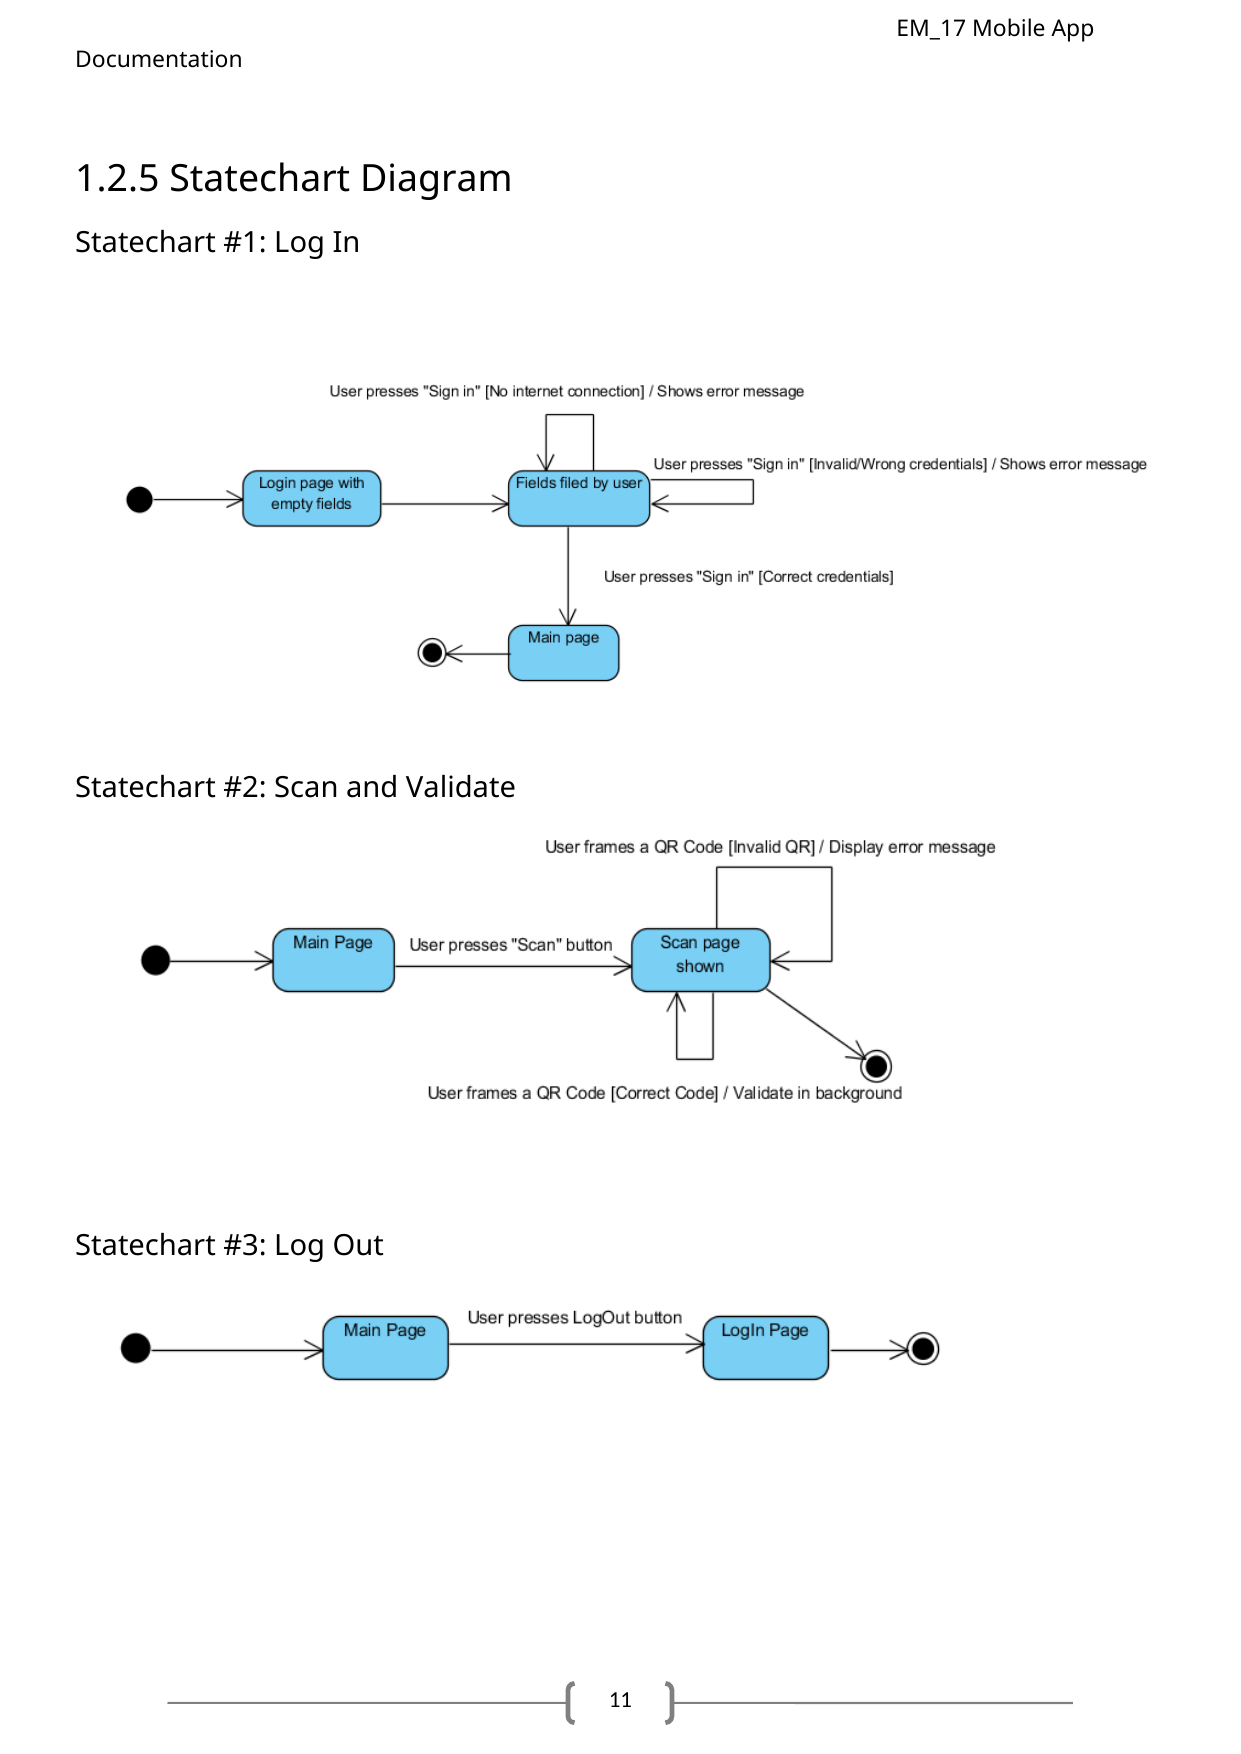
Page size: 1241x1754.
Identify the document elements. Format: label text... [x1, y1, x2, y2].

text Statechart #1: Log In [75, 221, 1165, 261]
picture [75, 350, 1165, 690]
text Statechart #3: Log Out [75, 1224, 1165, 1264]
picture [75, 824, 1075, 1207]
text 1.2.5 Statechart Diagram [75, 151, 1165, 202]
text Statechart #2: Scan and Validate [75, 766, 1165, 806]
picture [75, 1282, 963, 1428]
